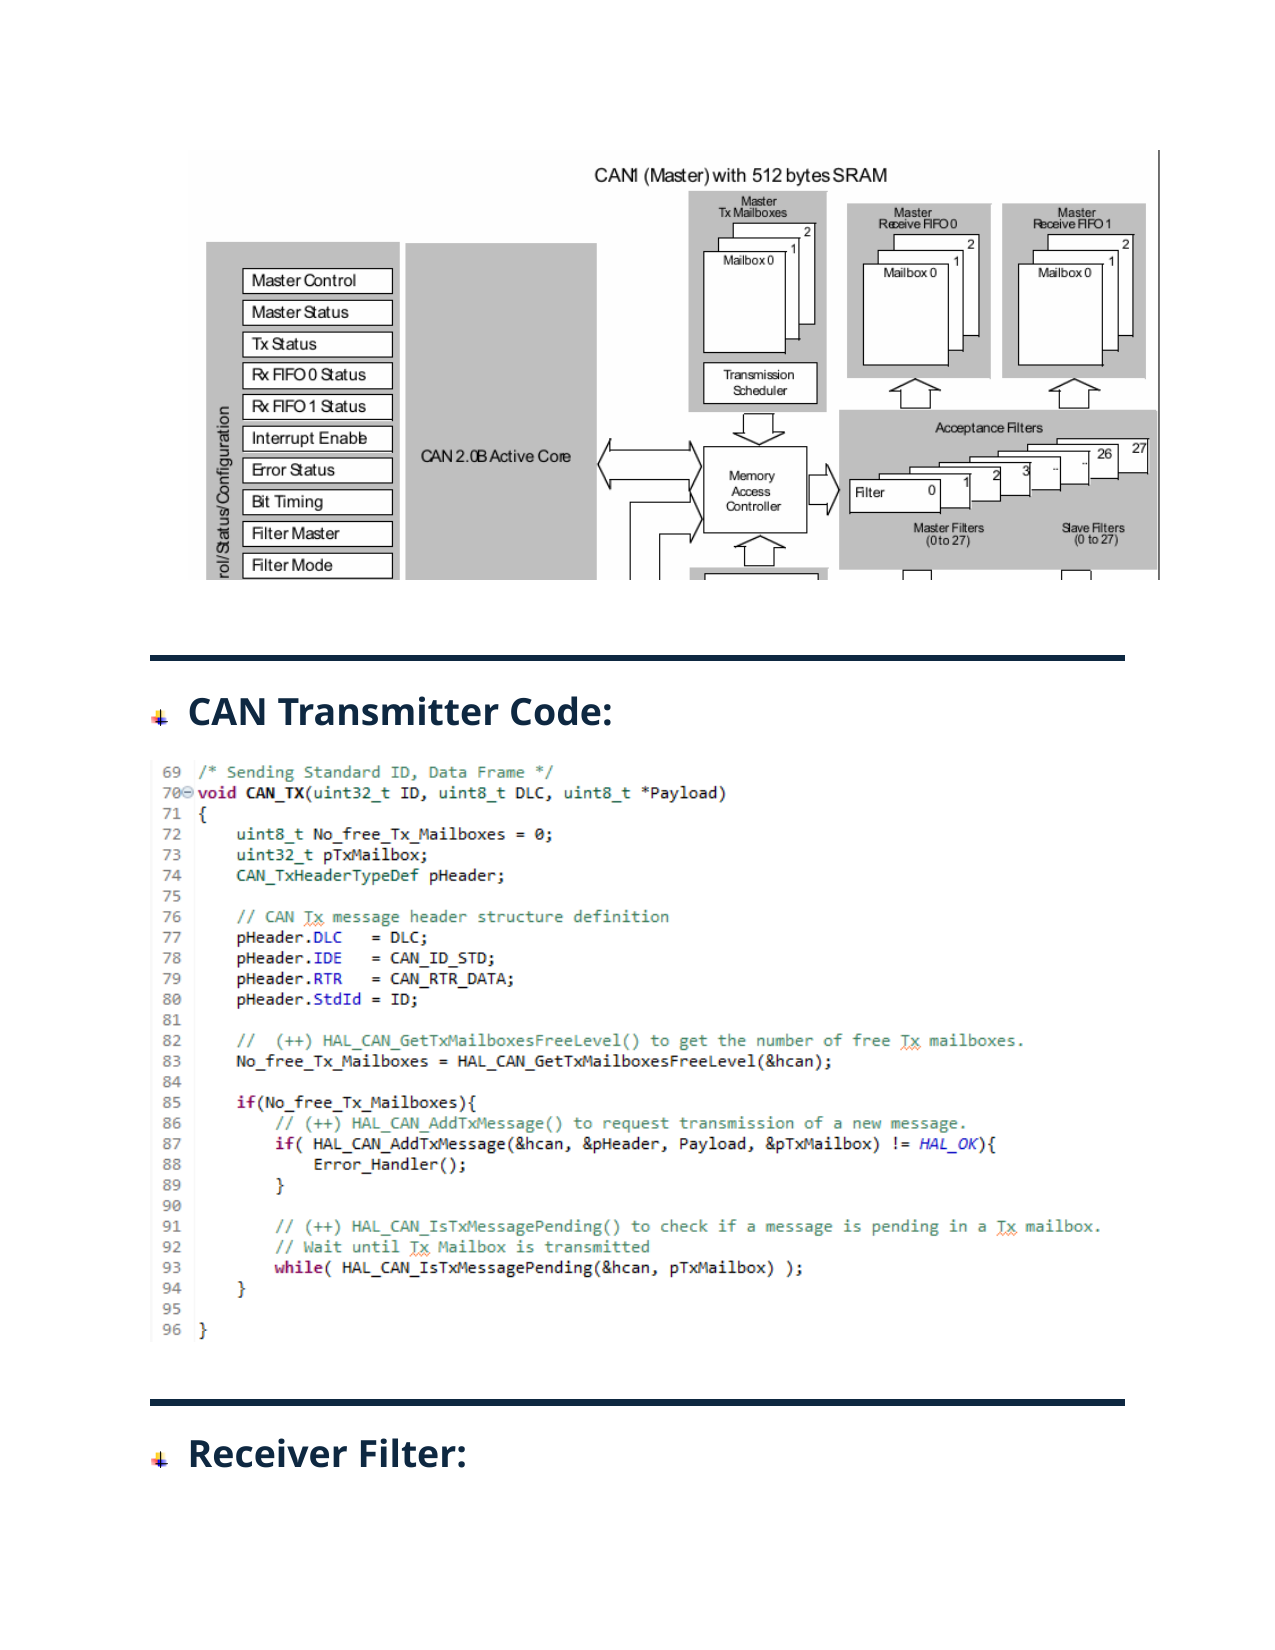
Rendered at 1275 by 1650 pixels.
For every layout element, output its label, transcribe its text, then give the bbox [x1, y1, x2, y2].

picture [151, 708, 168, 726]
list CAN Transmitter Code: [150, 685, 1125, 736]
picture [151, 1450, 168, 1468]
picture [150, 760, 1125, 1342]
picture [187, 150, 1163, 580]
list Receiver Filter: [150, 1427, 1125, 1478]
